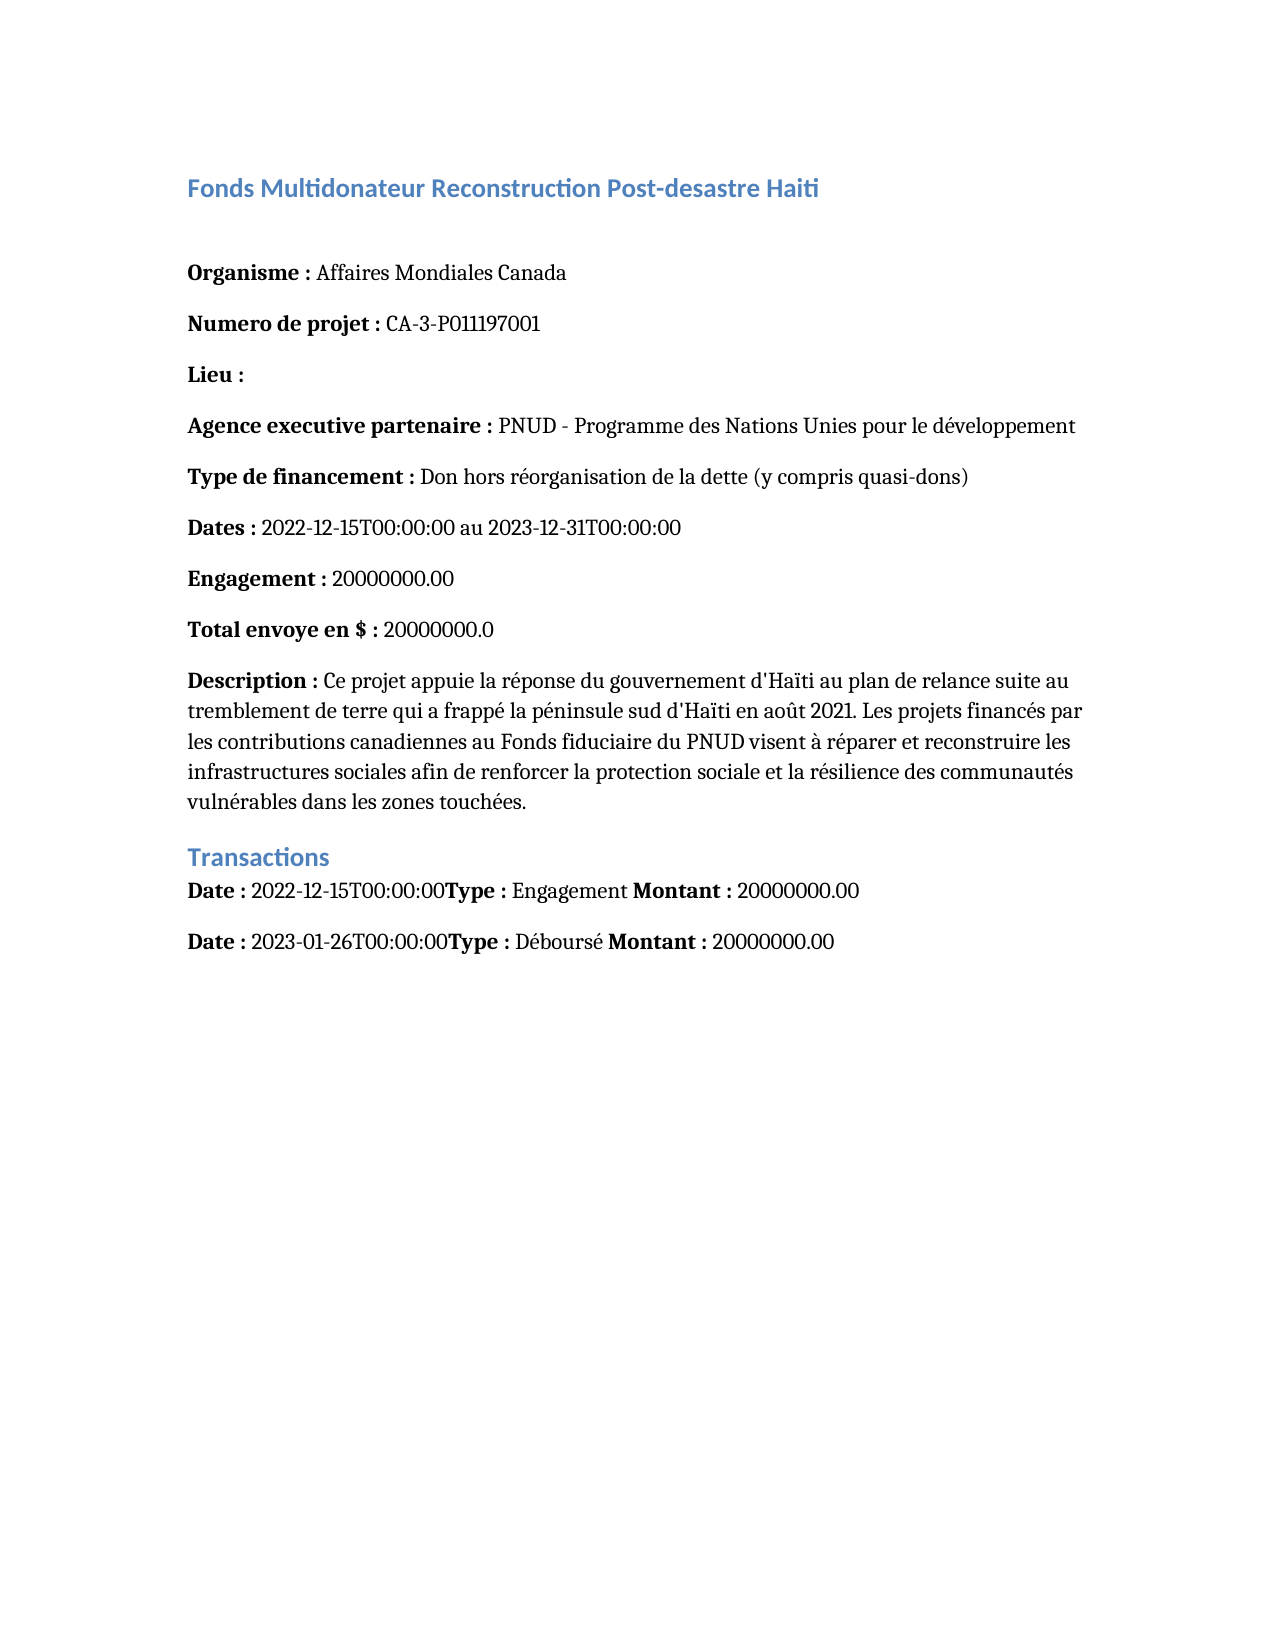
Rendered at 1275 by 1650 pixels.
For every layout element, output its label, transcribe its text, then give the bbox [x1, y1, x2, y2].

text Organisme : Affaires Mondiales Canada [187, 260, 1087, 286]
text Dates : 2022-12-15T00:00:00 au 2023-12-31T00:00:00 [187, 515, 1087, 541]
text Lieu : [187, 362, 1087, 388]
text Description : Ce projet appuie la réponse du gouvernement d'Haïti au plan de relance suite au tremblement de terre qui a frappé la péninsule sud d'Haïti en août 2021. Les projets financés par les contributions canadiennes au Fonds fiduciaire du PNUD visent à réparer et reconstruire les infrastructures sociales afin de renforcer la protection sociale et la résilience des communautés vulnérables dans les zones touchées. [187, 668, 1087, 815]
subtitle Fonds Multidonateur Reconstruction Post-desastre Haiti [187, 171, 1087, 204]
text Numero de projet : CA-3-P011197001 [187, 311, 1087, 337]
text Type de financement : Don hors réorganisation de la dette (y compris quasi-dons) [187, 464, 1087, 490]
subtitle Transactions [187, 840, 1087, 873]
text Engagement : 20000000.00 [187, 566, 1087, 592]
text Agence executive partenaire : PNUD - Programme des Nations Unies pour le développement [187, 413, 1087, 439]
text Total envoye en $ : 20000000.0 [187, 617, 1087, 643]
text Date : 2022-12-15T00:00:00Type : Engagement Montant : 20000000.00 [187, 878, 1087, 904]
text Date : 2023-01-26T00:00:00Type : Déboursé Montant : 20000000.00 [187, 929, 1087, 955]
